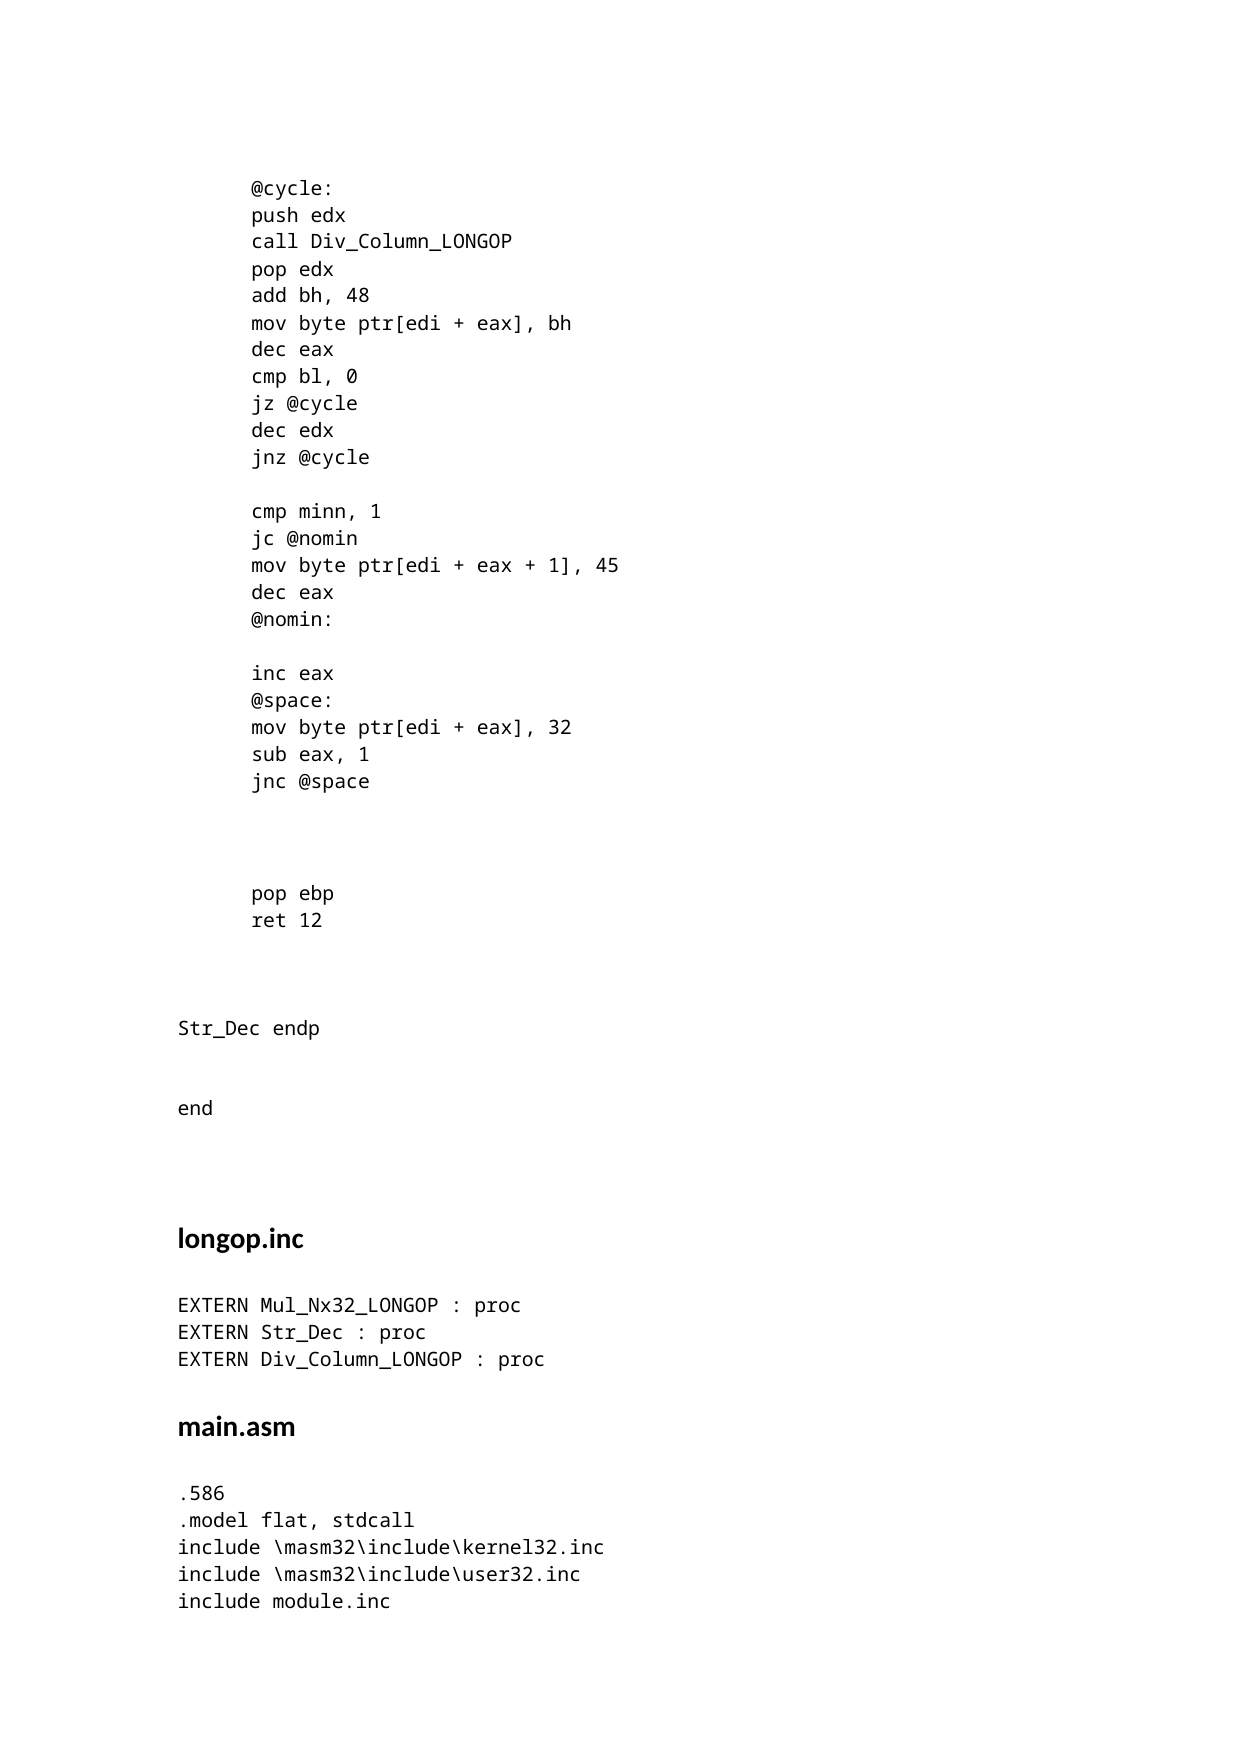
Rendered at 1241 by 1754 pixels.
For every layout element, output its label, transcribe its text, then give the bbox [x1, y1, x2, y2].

text pop edx [177, 255, 1152, 282]
text end [177, 1095, 1152, 1122]
text include \masm32\include\user32.inc [177, 1560, 1152, 1587]
text cmp minn, 1 [177, 498, 1152, 524]
text .model flat, stdcall [177, 1506, 1152, 1533]
text dec eax [177, 578, 1152, 606]
text @space: [177, 686, 1152, 713]
text include module.inc [177, 1587, 1152, 1614]
text main.asm [177, 1408, 1152, 1443]
text EXTERN Div_Column_LONGOP : proc [177, 1345, 1152, 1372]
text cmp bl, 0 [177, 363, 1152, 390]
text add bh, 48 [177, 282, 1152, 309]
text dec edx [177, 417, 1152, 444]
text EXTERN Mul_Nx32_LONGOP : proc [177, 1291, 1152, 1318]
text push edx [177, 201, 1152, 228]
text inc eax [177, 659, 1152, 686]
text sub eax, 1 [177, 740, 1152, 767]
text @cycle: [177, 174, 1152, 201]
text jnz @cycle [177, 444, 1152, 471]
text longop.inc [177, 1220, 1152, 1256]
text mov byte ptr[edi + eax + 1], 45 [177, 552, 1152, 578]
text .586 [177, 1479, 1152, 1506]
text @nomin: [177, 606, 1152, 632]
text mov byte ptr[edi + eax], bh [177, 309, 1152, 336]
text include \masm32\include\kernel32.inc [177, 1533, 1152, 1560]
text call Div_Column_LONGOP [177, 228, 1152, 255]
text jz @cycle [177, 390, 1152, 417]
text Str_Dec endp [177, 1014, 1152, 1041]
text pop ebp [177, 879, 1152, 906]
text jc @nomin [177, 524, 1152, 552]
text dec eax [177, 336, 1152, 363]
text mov byte ptr[edi + eax], 32 [177, 713, 1152, 740]
text ret 12 [177, 906, 1152, 933]
text jnc @space [177, 767, 1152, 794]
text EXTERN Str_Dec : proc [177, 1318, 1152, 1345]
